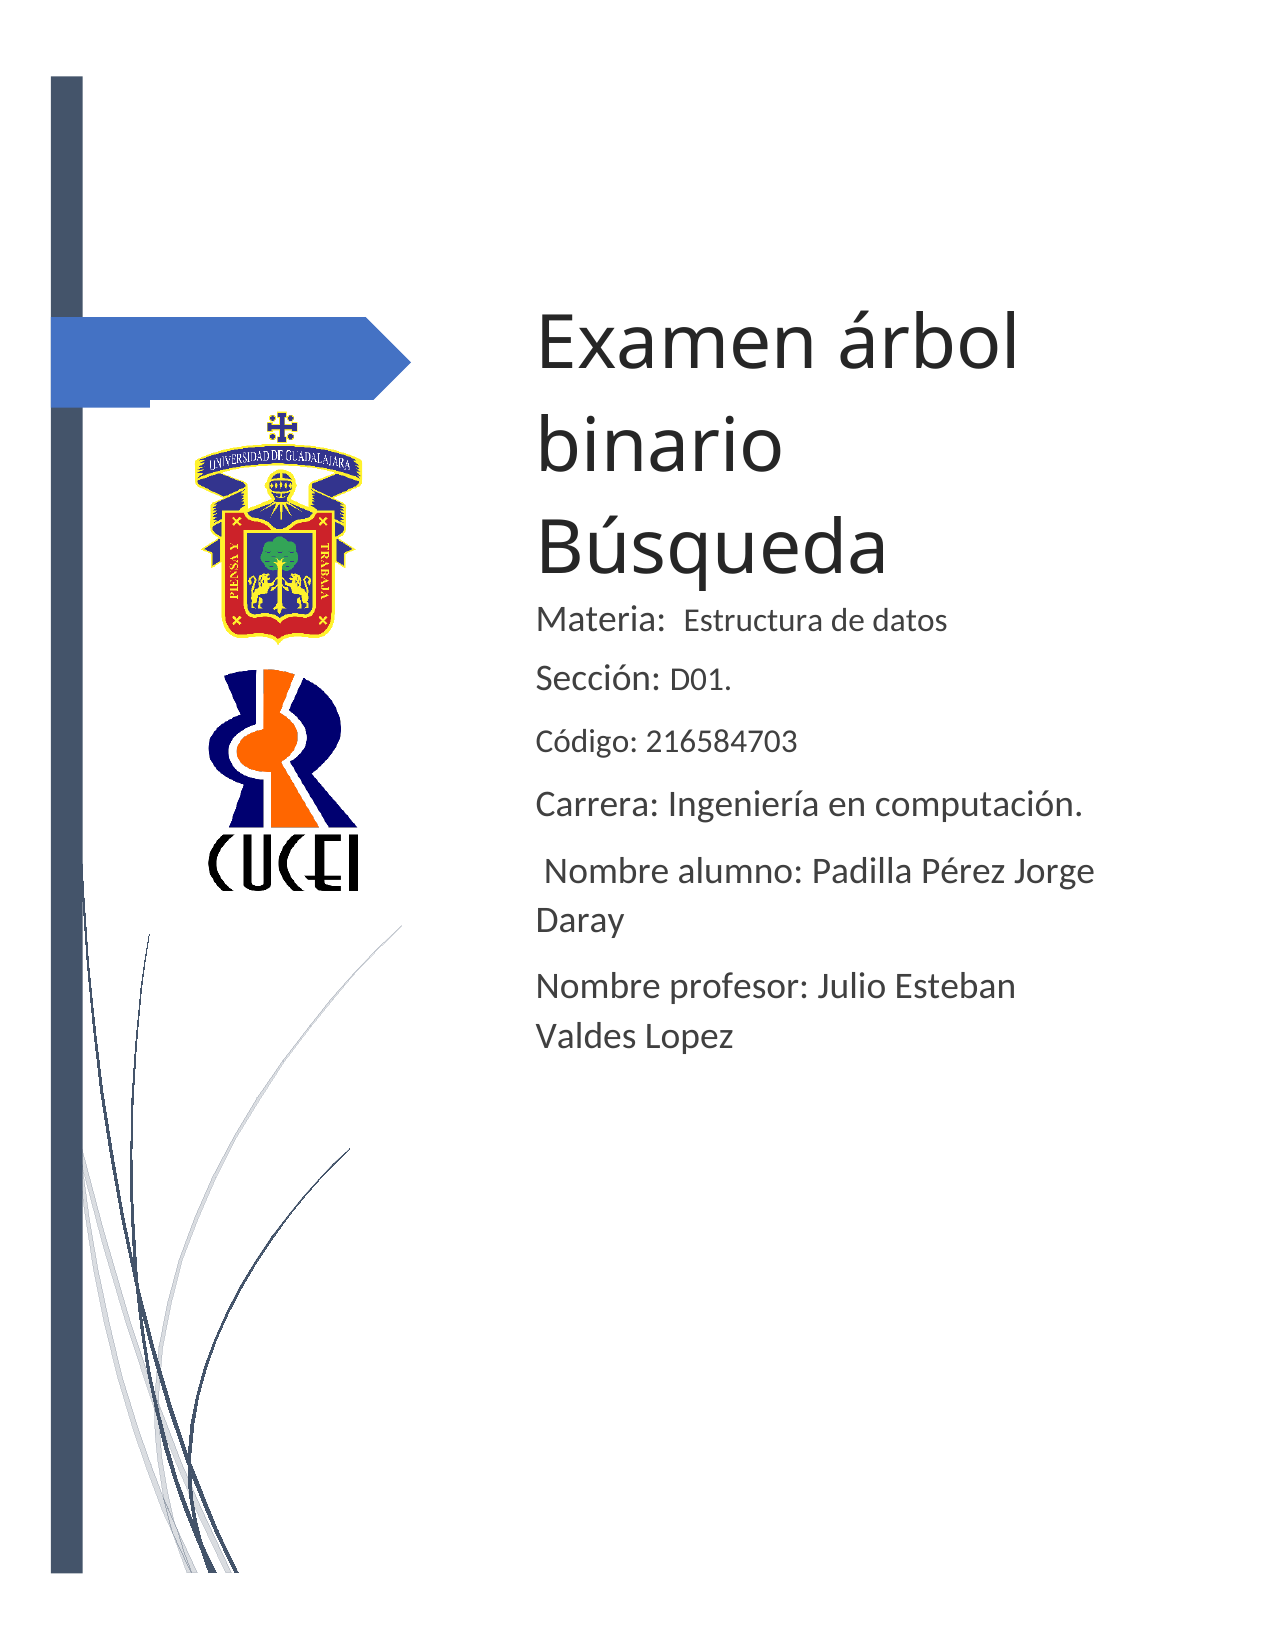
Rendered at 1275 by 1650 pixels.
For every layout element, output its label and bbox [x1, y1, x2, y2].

picture [190, 668, 375, 893]
picture [150, 400, 406, 656]
